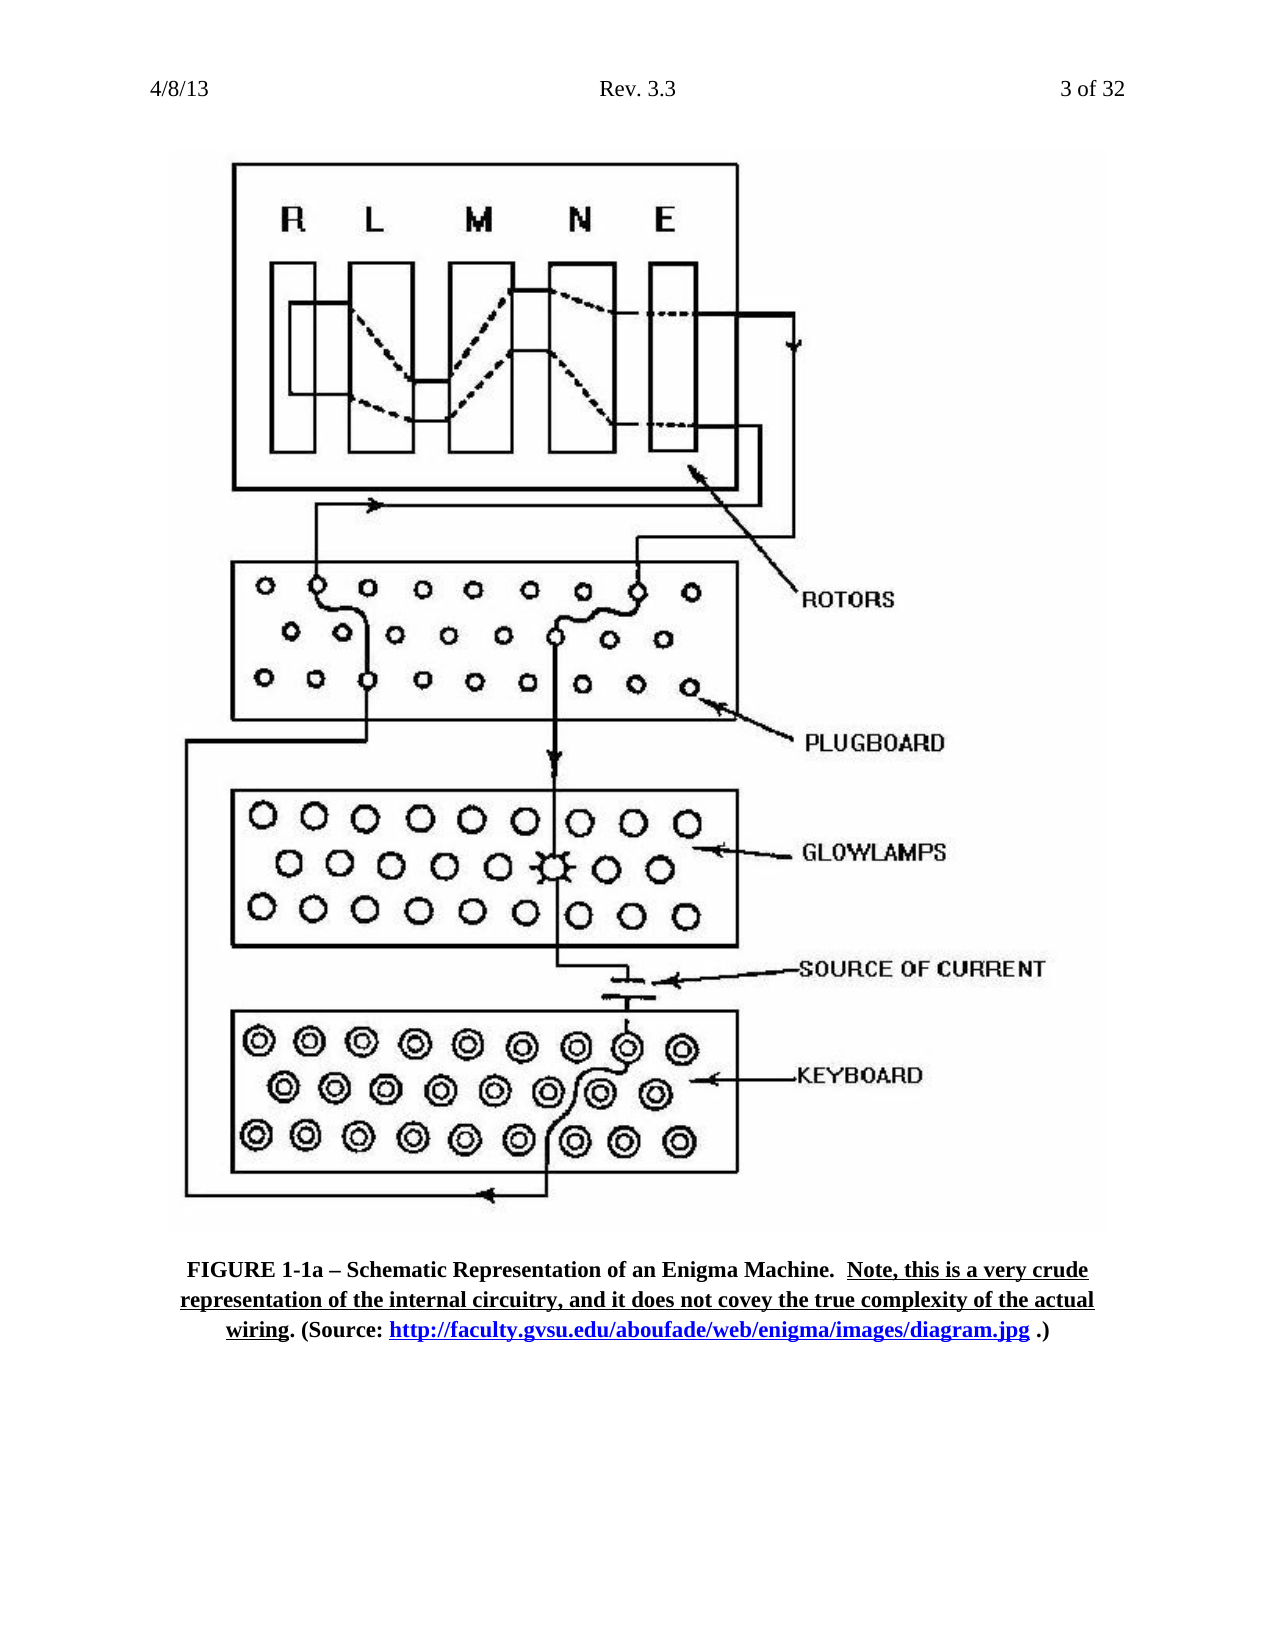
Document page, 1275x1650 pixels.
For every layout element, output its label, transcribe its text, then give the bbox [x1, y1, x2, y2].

picture [168, 150, 1107, 1232]
text FIGURE 1-1a – Schematic Representation of an Enigma Machine. Note, this is a very crude representation of the internal circuitry, and it does not covey the true complexity of the actual wiring. (Source: http://faculty.gvsu.edu/aboufade/web/enigma/images/diagram.jpg .) [150, 1256, 1125, 1343]
